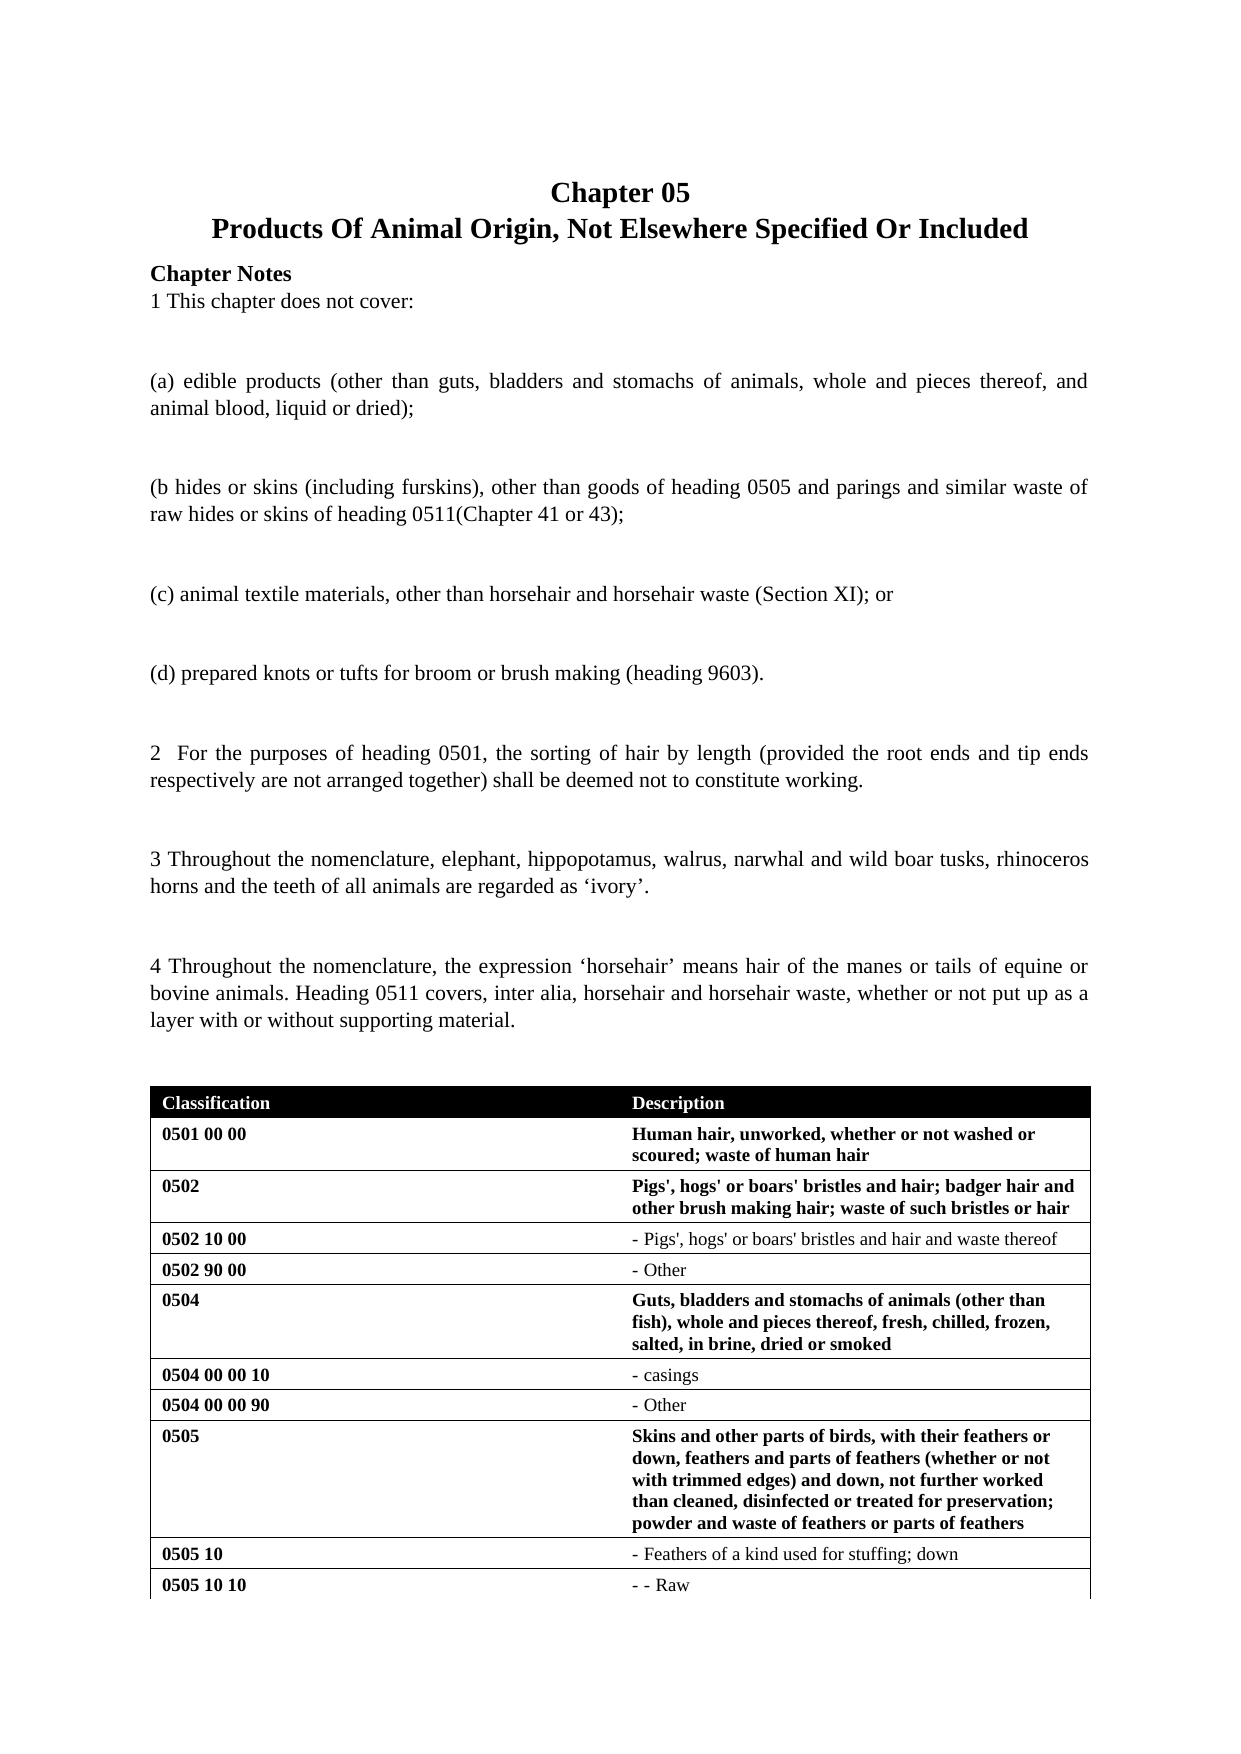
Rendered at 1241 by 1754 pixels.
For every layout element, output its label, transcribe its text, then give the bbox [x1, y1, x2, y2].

table_header Description [621, 1088, 1090, 1117]
table_header Classification [151, 1088, 621, 1117]
subtitle Chapter 05 Products Of Animal Origin, Not Elsewhere Specified Or Included [150, 175, 1090, 245]
table_cell - Other [621, 1254, 1090, 1284]
table_cell Human hair, unworked, whether or not washed or scoured; waste of human hair [621, 1118, 1090, 1170]
table_cell Pigs', hogs' or boars' bristles and hair; badger hair and other brush making hair; waste of such bristles or hair [621, 1171, 1090, 1222]
table_cell 0504 00 00 10 [151, 1359, 621, 1389]
table_cell - Other [621, 1390, 1090, 1420]
text 4 Throughout the nomenclature, the expression ‘horsehair’ means hair of the manes or tails of equine or bovine animals. Heading 0511 covers, inter alia, horsehair and horsehair waste, whether or not put up as a layer with or without supporting material. [150, 953, 1090, 1032]
table_cell 0502 10 00 [151, 1223, 621, 1253]
table_cell Guts, bladders and stomachs of animals (other than fish), whole and pieces thereof, fresh, chilled, frozen, salted, in brine, dried or smoked [621, 1285, 1090, 1358]
table_cell 0502 90 00 [151, 1254, 621, 1284]
text (a) edible products (other than guts, bladders and stomachs of animals, whole and pieces thereof, and animal blood, liquid or dried); [150, 368, 1090, 420]
text 1 This chapter does not cover: [150, 288, 1090, 313]
text (c) animal textile materials, other than horsehair and horsehair waste (Section XI); or [150, 581, 1090, 606]
table_cell - casings [621, 1359, 1090, 1389]
table_cell 0501 00 00 [151, 1118, 621, 1170]
table_cell 0505 10 [151, 1538, 621, 1568]
table_cell 0505 [151, 1421, 621, 1537]
table_cell 0504 00 00 90 [151, 1390, 621, 1420]
table_cell 0505 10 10 [151, 1569, 621, 1599]
text (d) prepared knots or tufts for broom or brush making (heading 9603). [150, 660, 1090, 685]
text 3 Throughout the nomenclature, elephant, hippopotamus, walrus, narwhal and wild boar tusks, rhinoceros horns and the teeth of all animals are regarded as ‘ivory’. [150, 846, 1090, 898]
table_cell Skins and other parts of birds, with their feathers or down, feathers and parts of feathers (whether or not with trimmed edges) and down, not further worked than cleaned, disinfected or treated for preservation; powder and waste of feathers or parts of feathers [621, 1421, 1090, 1537]
table_cell - Feathers of a kind used for stuffing; down [621, 1538, 1090, 1568]
table_cell - Pigs', hogs' or boars' bristles and hair and waste thereof [621, 1223, 1090, 1253]
table_cell 0504 [151, 1285, 621, 1358]
text (b hides or skins (including furskins), other than goods of heading 0505 and parings and similar waste of raw hides or skins of heading 0511(Chapter 41 or 43); [150, 474, 1090, 527]
table_cell - - Raw [621, 1569, 1090, 1599]
table_cell 0502 [151, 1171, 621, 1222]
text 2 For the purposes of heading 0501, the sorting of hair by length (provided the root ends and tip ends respectively are not arranged together) shall be deemed not to constitute working. [150, 739, 1090, 792]
subtitle Chapter Notes [150, 260, 1090, 286]
